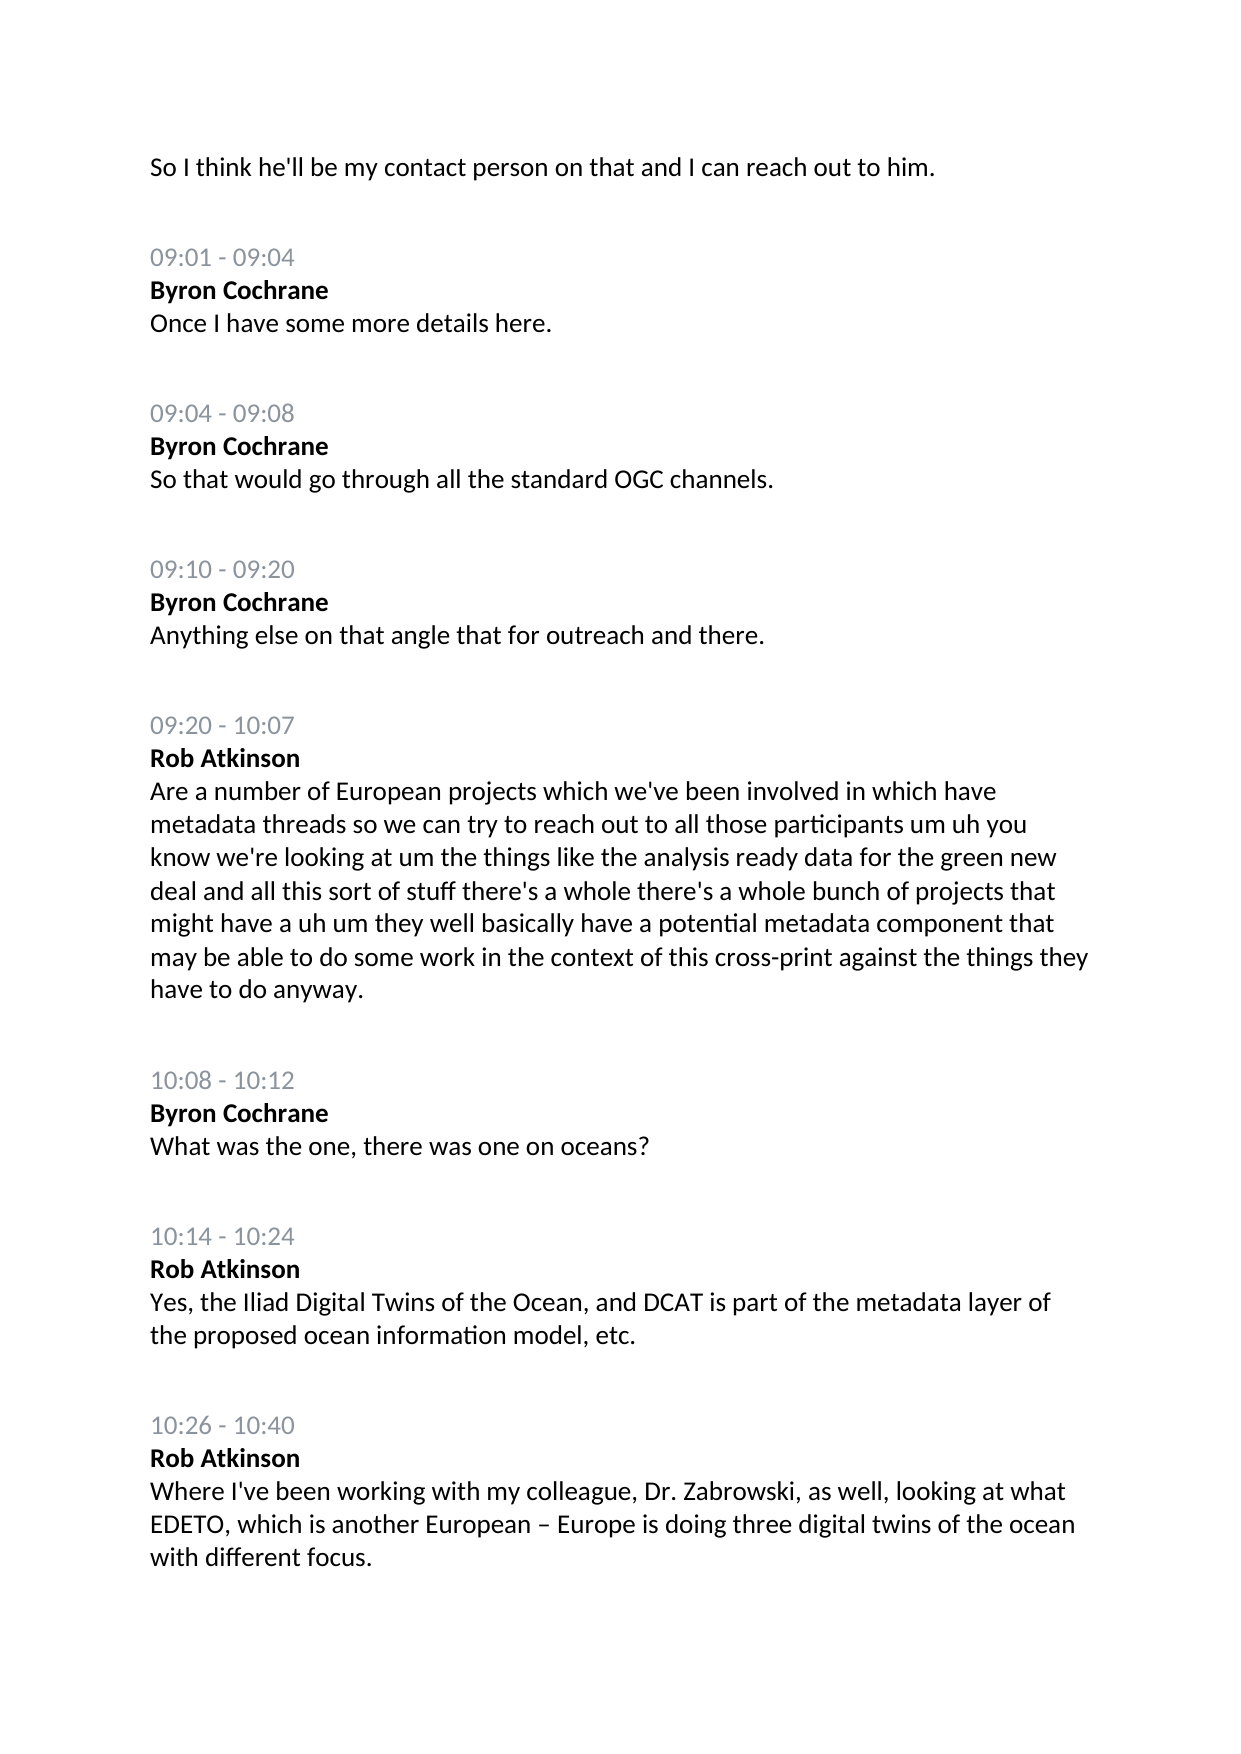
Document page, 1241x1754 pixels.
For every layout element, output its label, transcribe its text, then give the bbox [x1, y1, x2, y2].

text 10:08 - 10:12 Byron Cochrane What was the one, there was one on oceans? [150, 1030, 1090, 1186]
text 10:26 - 10:40 Rob Atkinson Where I've been working with my colleague, Dr. Zabrowski, as well, looking at what EDETO, which is another European – Europe is doing three digital twins of the ocean with different focus. [150, 1375, 1090, 1597]
text 09:20 - 10:07 Rob Atkinson Are a number of European projects which we've been involved in which have metadata threads so we can try to reach out to all those participants um uh you know we're looking at um the things like the analysis ready data for the green new deal and all this sort of stuff there's a whole there's a whole bunch of projects that might have a uh um they well basically have a potential metadata component that may be able to do some work in the context of this cross-print against the things they have to do anyway. [150, 676, 1090, 1030]
text 09:01 - 09:04 Byron Cochrane Once I have some more details here. [150, 207, 1090, 363]
text 09:10 - 09:20 Byron Cochrane Anything else on that angle that for outreach and there. [150, 519, 1090, 676]
text 10:14 - 10:24 Rob Atkinson Yes, the Iliad Digital Twins of the Ocean, and DCAT is part of the metadata layer of the proposed ocean information model, etc. [150, 1186, 1090, 1375]
text 09:04 - 09:08 Byron Cochrane So that would go through all the standard OGC channels. [150, 363, 1090, 519]
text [150, 150, 1090, 207]
